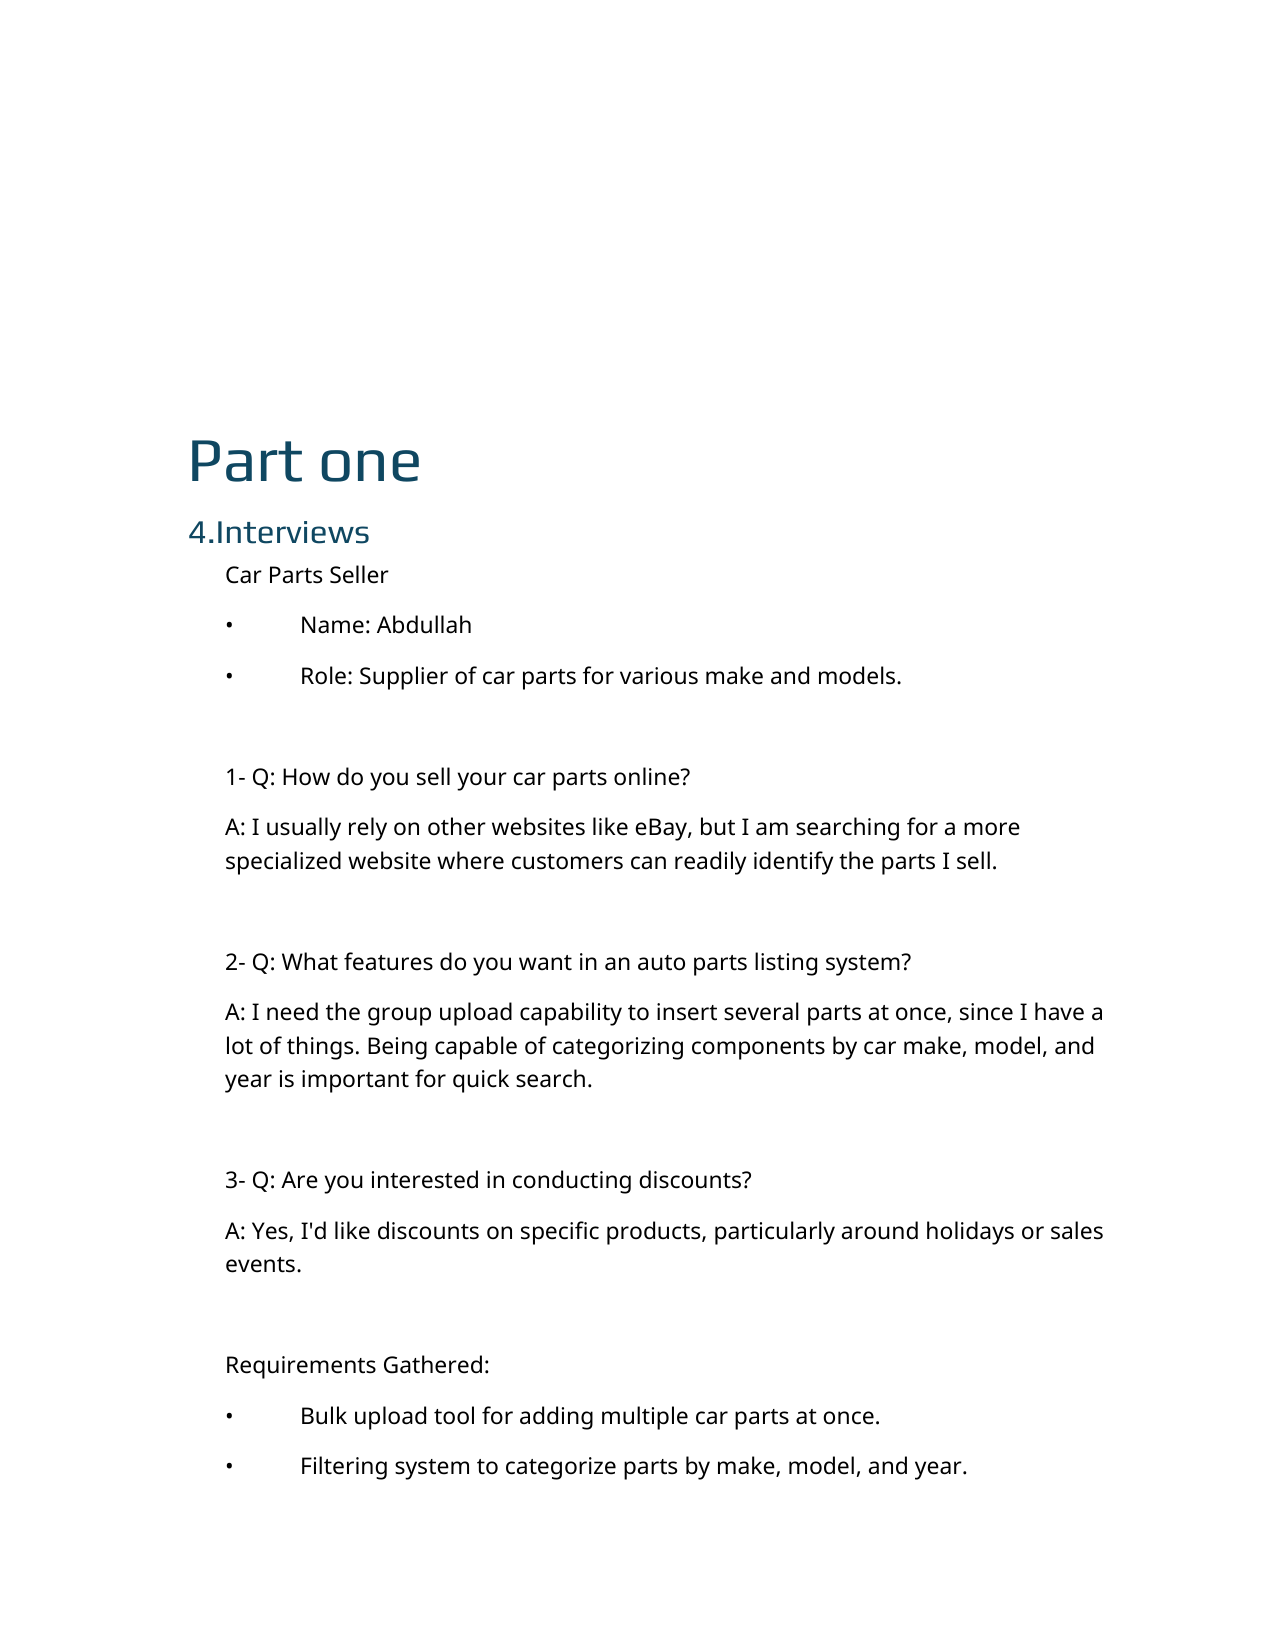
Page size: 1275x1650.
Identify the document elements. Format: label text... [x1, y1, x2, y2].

text A: I usually rely on other websites like eBay, but I am searching for a more specialized website where customers can readily identify the parts I sell. [225, 811, 1125, 876]
text 2- Q: What features do you want in an auto parts listing system? [225, 945, 1125, 977]
text A: I need the group upload capability to insert several parts at once, since I have a lot of things. Being capable of categorizing components by car make, model, and year is important for quick search. [225, 996, 1125, 1094]
text • Role: Supplier of car parts for various make and models. [225, 659, 1125, 691]
subtitle 4.Interviews [150, 512, 1125, 550]
text • Filtering system to categorize parts by make, model, and year. [225, 1450, 1125, 1481]
text Car Parts Seller [225, 559, 1125, 590]
text A: Yes, I'd like discounts on specific products, particularly around holidays or sales events. [225, 1214, 1125, 1279]
text • Bulk upload tool for adding multiple car parts at once. [225, 1399, 1125, 1431]
text • Name: Abdullah [225, 609, 1125, 640]
text Requirements Gathered: [225, 1349, 1125, 1380]
text 3- Q: Are you interested in conducting discounts? [225, 1164, 1125, 1195]
text 1- Q: How do you sell your car parts online? [225, 760, 1125, 792]
subtitle Part one [150, 423, 1125, 495]
